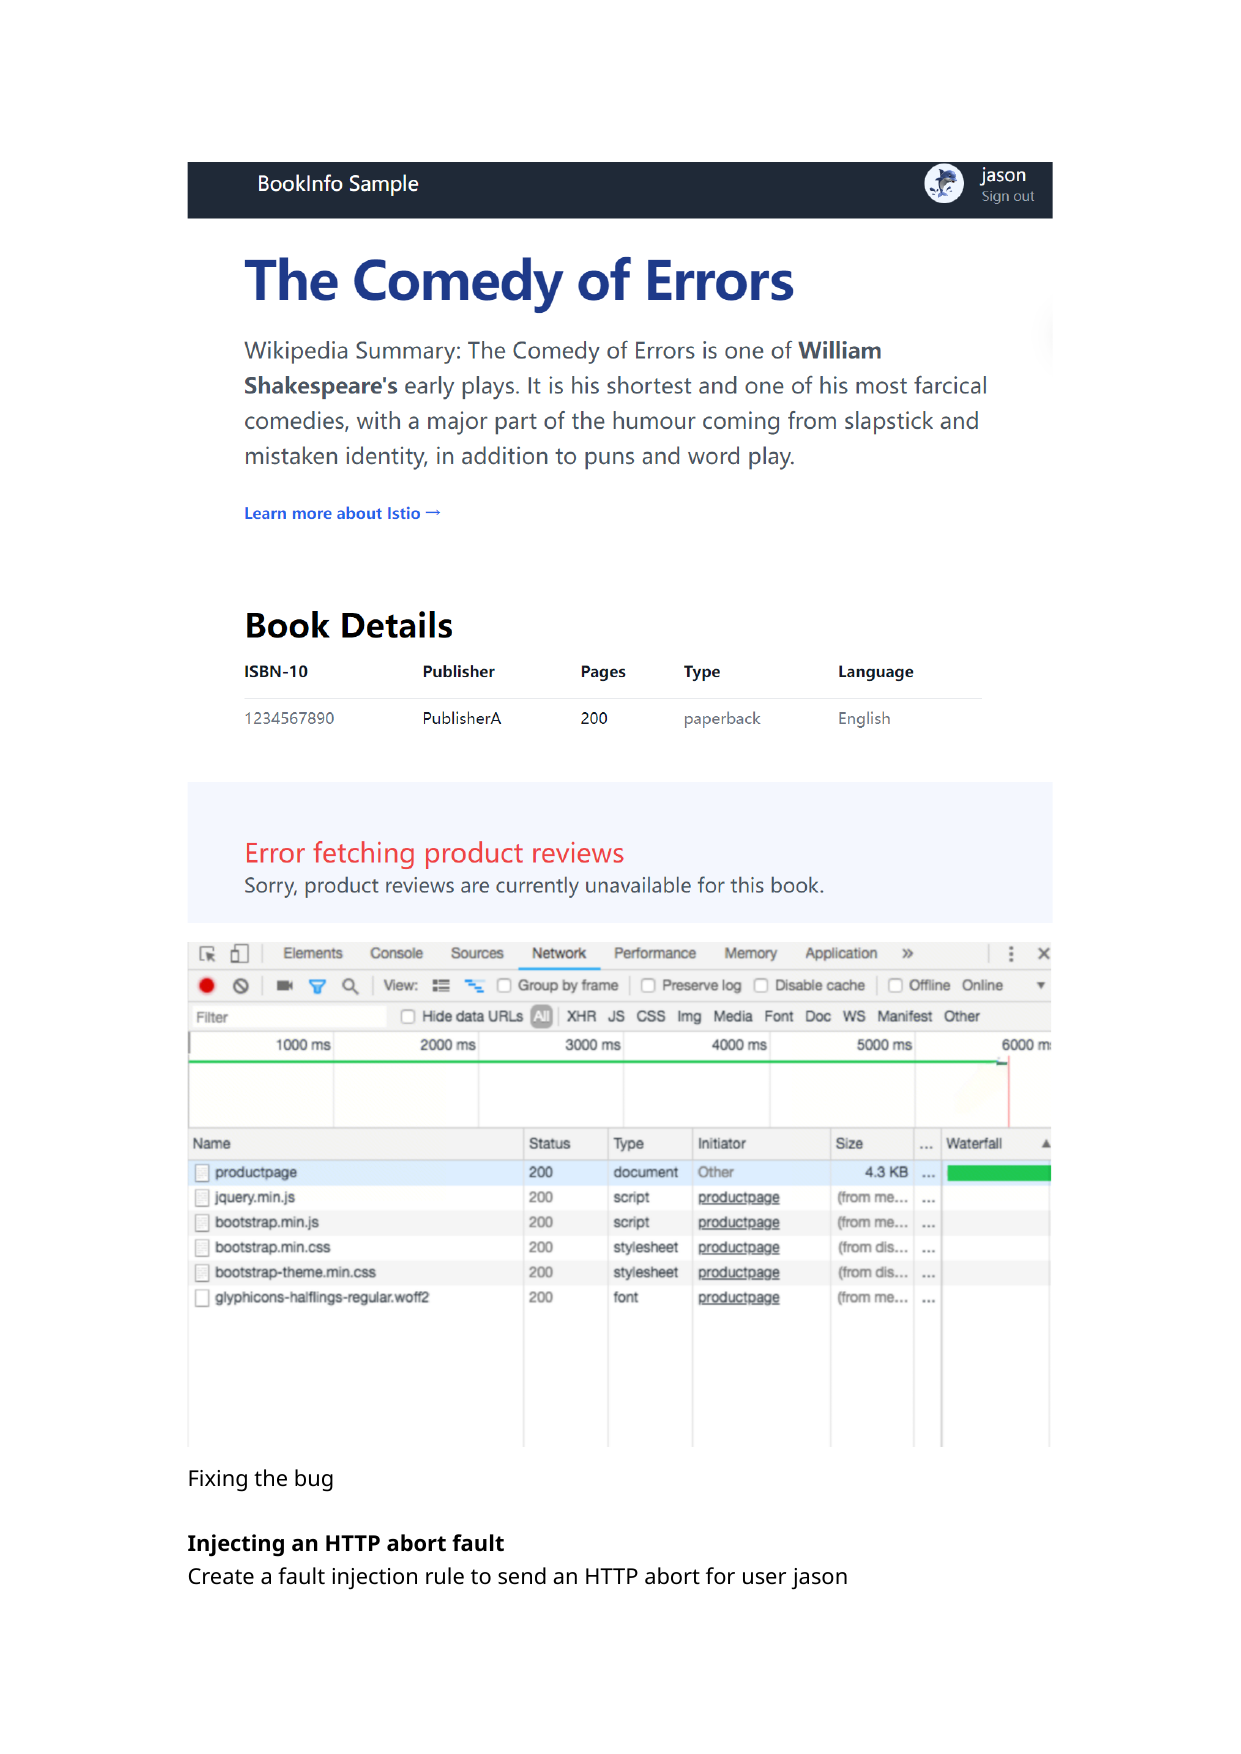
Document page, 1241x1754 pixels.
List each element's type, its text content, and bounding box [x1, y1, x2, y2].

text Injecting an HTTP abort fault [187, 1527, 1053, 1559]
picture [187, 162, 1053, 923]
picture [187, 942, 1052, 1447]
text Fixing the bug [187, 1462, 1053, 1494]
text Create a fault injection rule to send an HTTP abort for user jason [187, 1559, 1053, 1592]
